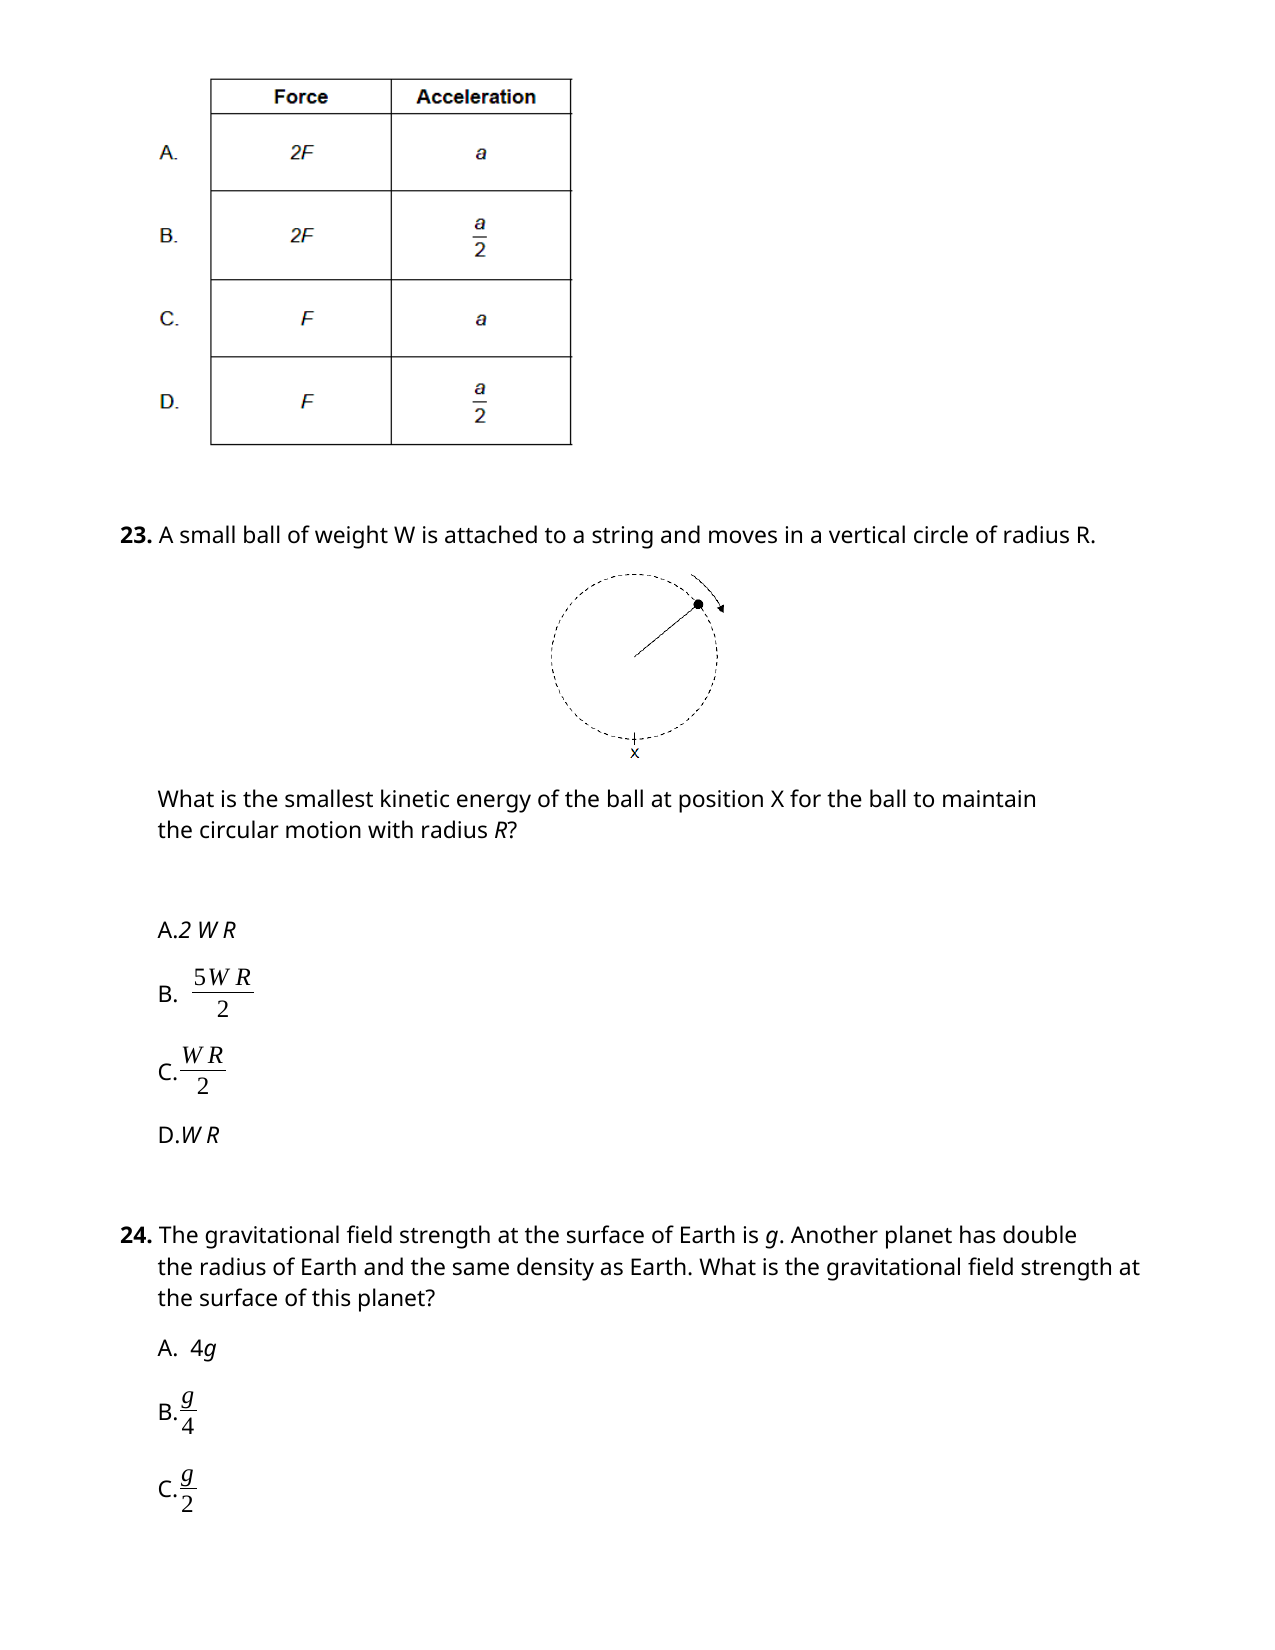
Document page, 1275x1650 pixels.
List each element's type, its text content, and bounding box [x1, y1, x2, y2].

text B. [157, 964, 1155, 1023]
text A. 4g [157, 1332, 1155, 1363]
picture [532, 568, 743, 764]
text C. [157, 1459, 1155, 1518]
picture [157, 74, 576, 450]
text C. [157, 1042, 1155, 1101]
text D. W R [157, 1119, 1155, 1151]
text 24. The gravitational field strength at the surface of Earth is g. Another planet has double the radius of Earth and the same density as Earth. What is the gravitational field strength at the surface of this planet? [120, 1219, 1155, 1313]
text B. [157, 1382, 1155, 1441]
text A. 2 W R [157, 914, 1155, 945]
text 23. A small ball of weight W is attached to a string and moves in a vertical circle of radius R. [120, 519, 1155, 550]
text What is the smallest kinetic energy of the ball at position X for the ball to maintain the circular motion with radius R? [157, 783, 1155, 845]
